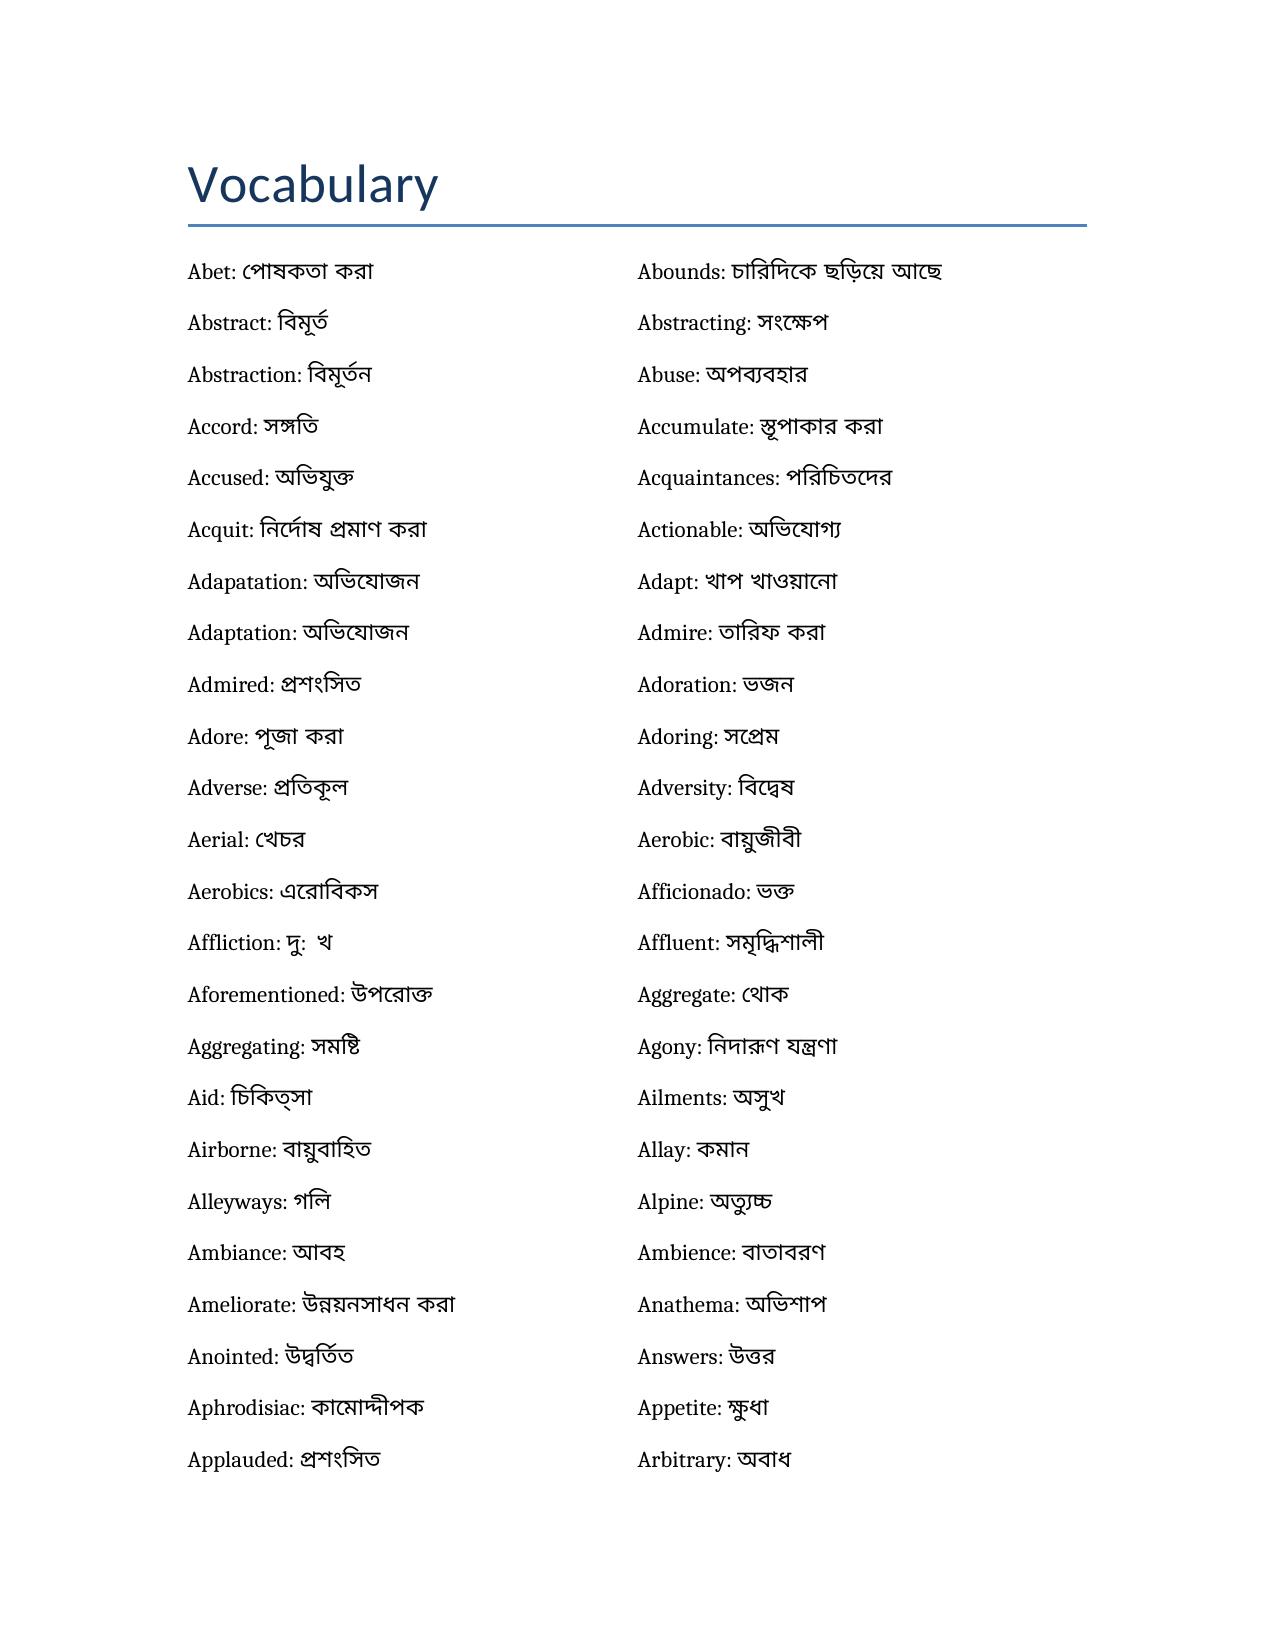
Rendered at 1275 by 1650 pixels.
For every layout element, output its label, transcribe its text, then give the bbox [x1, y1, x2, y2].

table_cell Abuse: অপব্যবহার [626, 361, 1076, 413]
table_cell Agony: নিদারূণ যন্ত্রণা [626, 1033, 1076, 1084]
table_cell Adversity: বিদ্বেষ [626, 775, 1076, 826]
table_cell Actionable: অভিযোগ্য [626, 516, 1076, 568]
table_cell Adoration: ভজন [626, 671, 1076, 723]
table_cell Ambience: বাতাবরণ [626, 1240, 1076, 1291]
table_cell Accused: অভিযুক্ত [176, 465, 626, 516]
table_cell Aggregating: সমষ্টি [176, 1033, 626, 1084]
table_cell Arbitrary: অবাধ [626, 1446, 1076, 1498]
table_header Abounds: চারিদিকে ছড়িয়ে আছে [626, 258, 1076, 309]
table_cell Abstraction: বিমূর্তন [176, 361, 626, 413]
table_cell Abstract: বিমূর্ত [176, 310, 626, 361]
table_cell Accumulate: স্তূপাকার করা [626, 413, 1076, 464]
table_cell Applauded: প্রশংসিত [176, 1446, 626, 1498]
table_cell Alleyways: গলি [176, 1188, 626, 1239]
table_cell Adoring: সপ্রেম [626, 723, 1076, 774]
table_cell Allay: কমান [626, 1136, 1076, 1188]
table_cell Ameliorate: উন্নয়নসাধন করা [176, 1291, 626, 1343]
table_cell Ailments: অসুখ [626, 1085, 1076, 1136]
table_cell Affluent: সমৃদ্ধিশালী [626, 930, 1076, 981]
table_cell Adapt: খাপ খাওয়ানো [626, 568, 1076, 619]
table_header Abet: পোষকতা করা [176, 258, 626, 309]
table_cell Acquaintances: পরিচিতদের [626, 465, 1076, 516]
table_cell Admired: প্রশংসিত [176, 671, 626, 723]
table_cell Adore: পূজা করা [176, 723, 626, 774]
table_cell Aerial: খেচর [176, 826, 626, 878]
table_cell Anathema: অভিশাপ [626, 1291, 1076, 1343]
table_cell Admire: তারিফ করা [626, 620, 1076, 671]
table_cell Adapatation: অভিযোজন [176, 568, 626, 619]
table_cell Alpine: অত্যুচ্চ [626, 1188, 1076, 1239]
table_cell Aerobics: এরোবিকস [176, 878, 626, 929]
table_cell Anointed: উদ্বর্তিত [176, 1343, 626, 1394]
table_cell Affliction: দু: খ [176, 930, 626, 981]
table_cell Appetite: ক্ষুধা [626, 1395, 1076, 1446]
table_cell Aphrodisiac: কামোদ্দীপক [176, 1395, 626, 1446]
table_cell Aerobic: বায়ুজীবী [626, 826, 1076, 878]
table_cell Aforementioned: উপরোক্ত [176, 981, 626, 1033]
table_cell Acquit: নির্দোষ প্রমাণ করা [176, 516, 626, 568]
table_cell Aggregate: থোক [626, 981, 1076, 1033]
table_cell Airborne: বায়ুবাহিত [176, 1136, 626, 1188]
table_cell Answers: উত্তর [626, 1343, 1076, 1394]
table_cell Aid: চিকিত্সা [176, 1085, 626, 1136]
table_cell Abstracting: সংক্ষেপ [626, 310, 1076, 361]
table_cell Adaptation: অভিযোজন [176, 620, 626, 671]
table_cell Accord: সঙ্গতি [176, 413, 626, 464]
table_cell Afficionado: ভক্ত [626, 878, 1076, 929]
table_cell Adverse: প্রতিকূল [176, 775, 626, 826]
table_cell Ambiance: আবহ [176, 1240, 626, 1291]
title Vocabulary [187, 150, 1087, 227]
